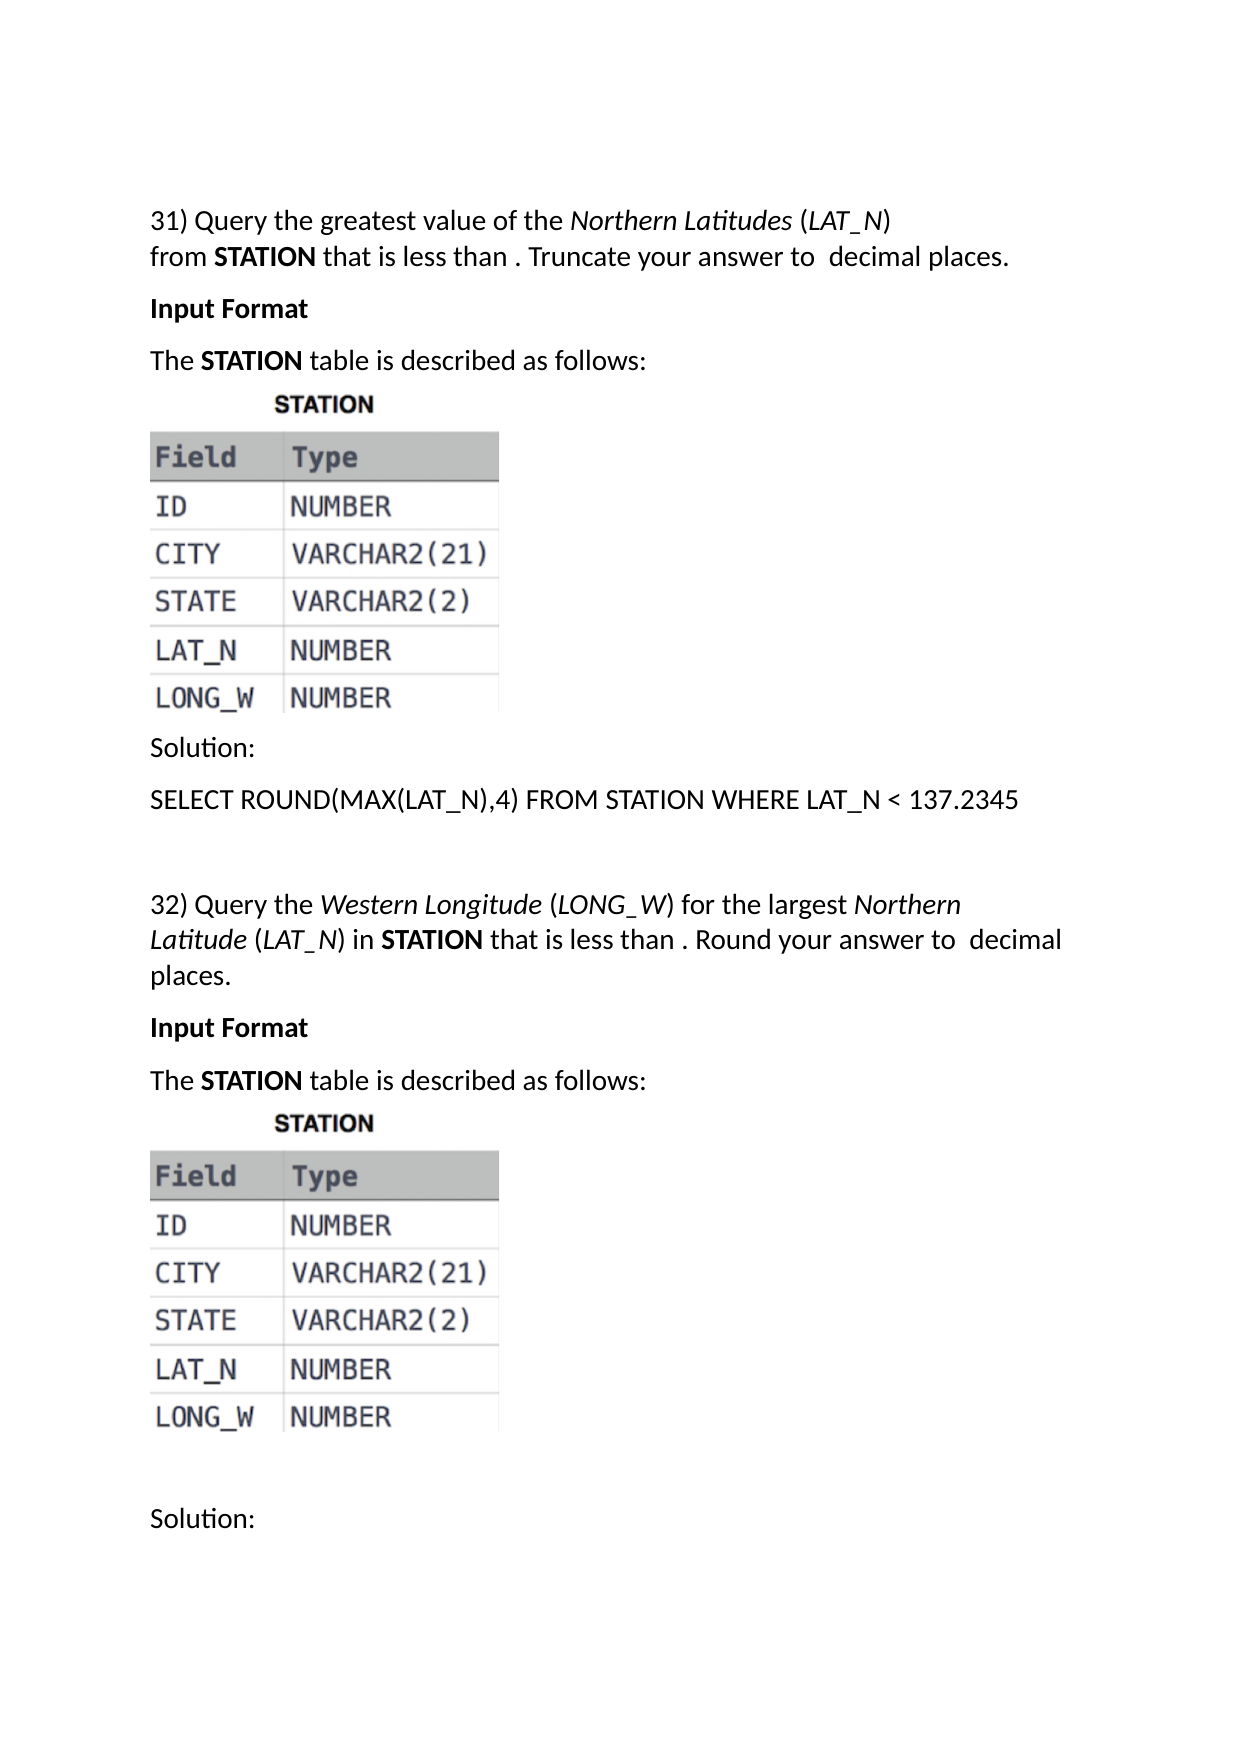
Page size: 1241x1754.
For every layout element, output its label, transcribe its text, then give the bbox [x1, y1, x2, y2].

text Input Format [150, 1009, 1090, 1045]
text Input Format [150, 290, 1090, 326]
text Solution: [150, 729, 1090, 764]
text The STATION table is described as follows: [150, 342, 1090, 378]
text 32) Query the Western Longitude (LONG_W) for the largest Northern Latitude (LAT_N) in STATION that is less than . Round your answer to decimal places. [150, 886, 1090, 993]
text Solution: [150, 1500, 1090, 1536]
picture [150, 394, 500, 713]
text SELECT ROUND(MAX(LAT_N),4) FROM STATION WHERE LAT_N < 137.2345 [150, 781, 1090, 817]
picture [150, 1113, 500, 1432]
text 31) Query the greatest value of the Northern Latitudes (LAT_N) from STATION that is less than . Truncate your answer to decimal places. [150, 202, 1090, 273]
text The STATION table is described as follows: [150, 1062, 1090, 1097]
